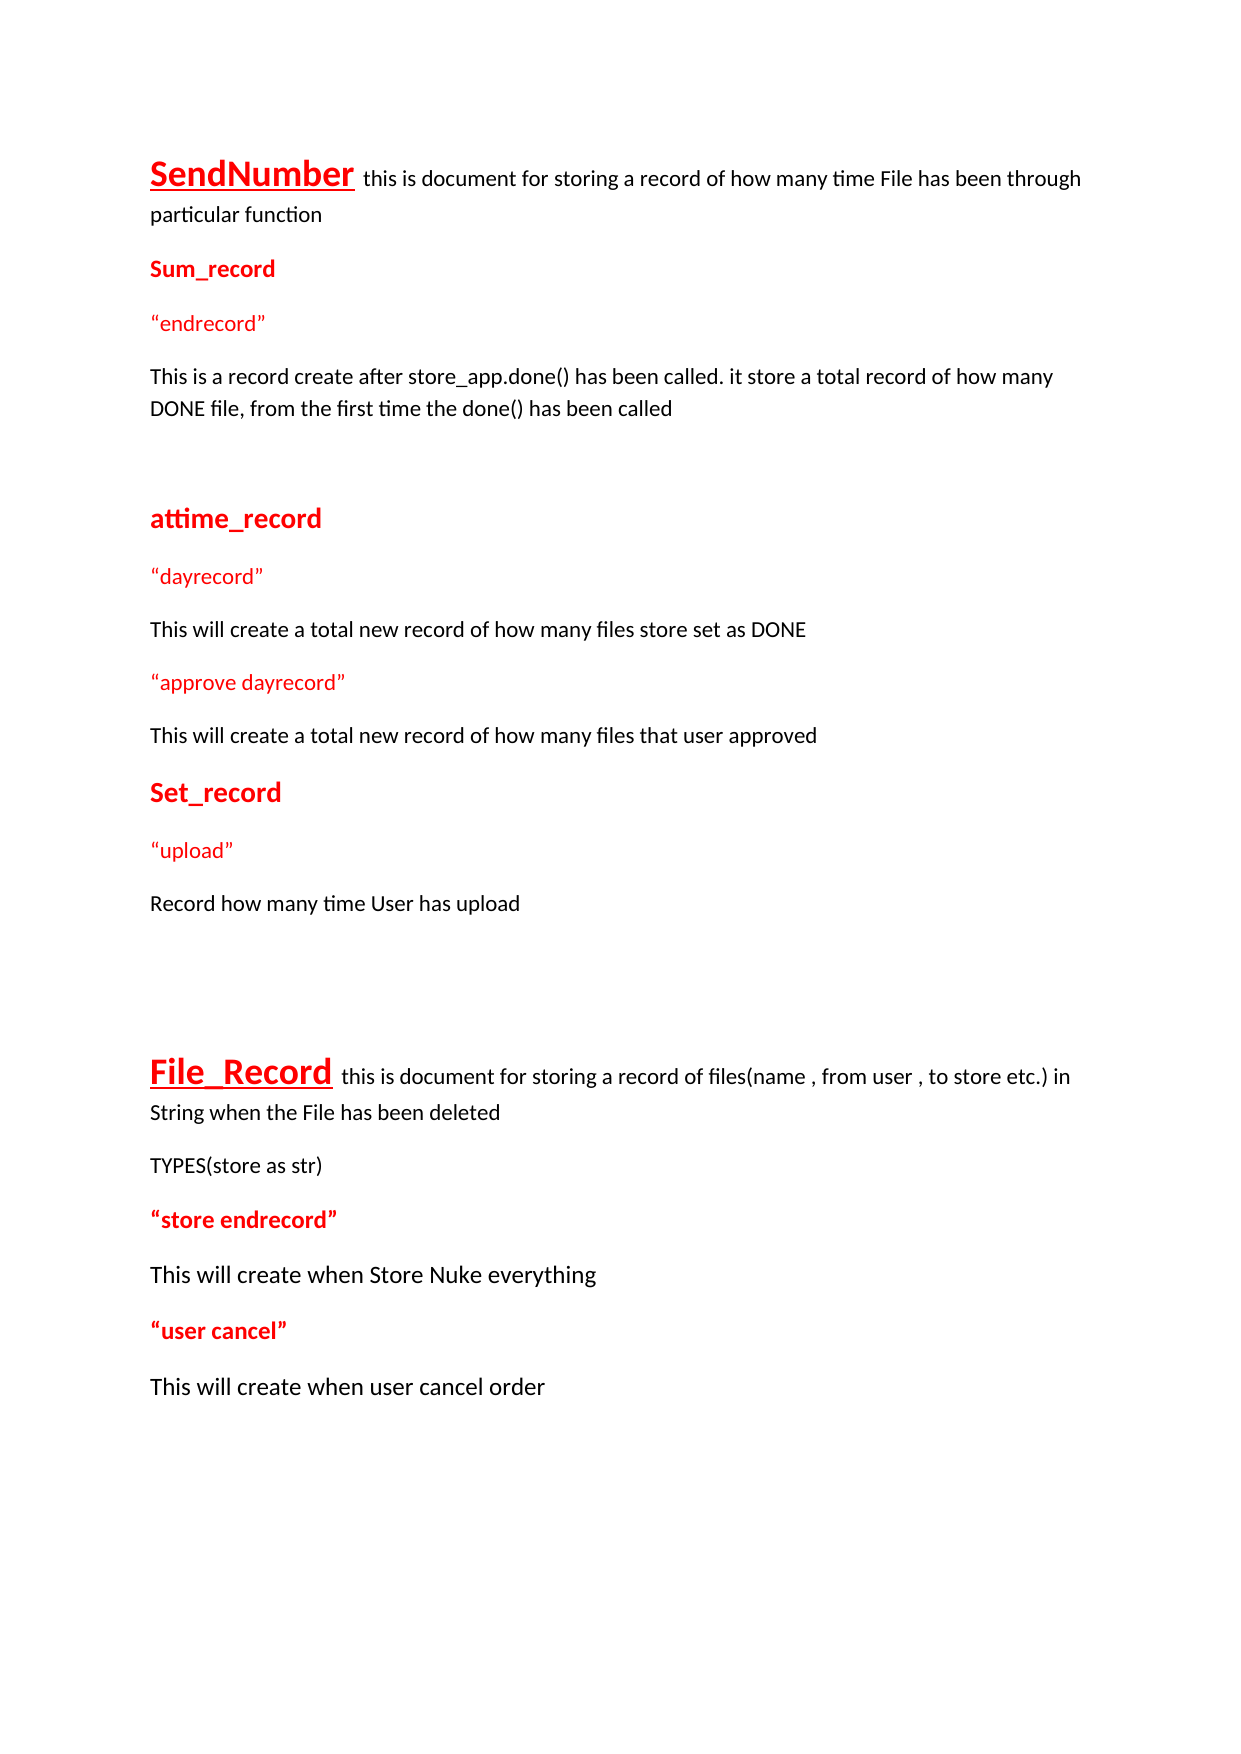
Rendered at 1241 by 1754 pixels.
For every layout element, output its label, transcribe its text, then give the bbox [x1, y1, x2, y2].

text SendNumber this is document for storing a record of how many time File has been through particular function [150, 150, 1090, 228]
text This is a record create after store_app.done() has been called. it store a total record of how many DONE file, from the first time the done() has been called [150, 362, 1090, 422]
text “approve dayrecord” [150, 668, 1090, 696]
text TYPES(store as str) [150, 1151, 1090, 1179]
text attime_record [150, 500, 1090, 536]
text “store endrecord” [150, 1204, 1090, 1234]
text File_Record this is document for storing a record of files(name , from user , to store etc.) in String when the File has been deleted [150, 1048, 1090, 1126]
text Sum_record [150, 253, 1090, 283]
text This will create a total new record of how many files that user approved [150, 721, 1090, 749]
text Record how many time User has upload [150, 889, 1090, 917]
text “user cancel” [150, 1316, 1090, 1346]
text “upload” [150, 836, 1090, 864]
text This will create when Store Nuke everything [150, 1260, 1090, 1290]
text “endrecord” [150, 309, 1090, 337]
text This will create a total new record of how many files store set as DONE [150, 615, 1090, 643]
text Set_record [150, 774, 1090, 809]
text “dayrecord” [150, 562, 1090, 590]
text This will create when user cancel order [150, 1371, 1090, 1402]
